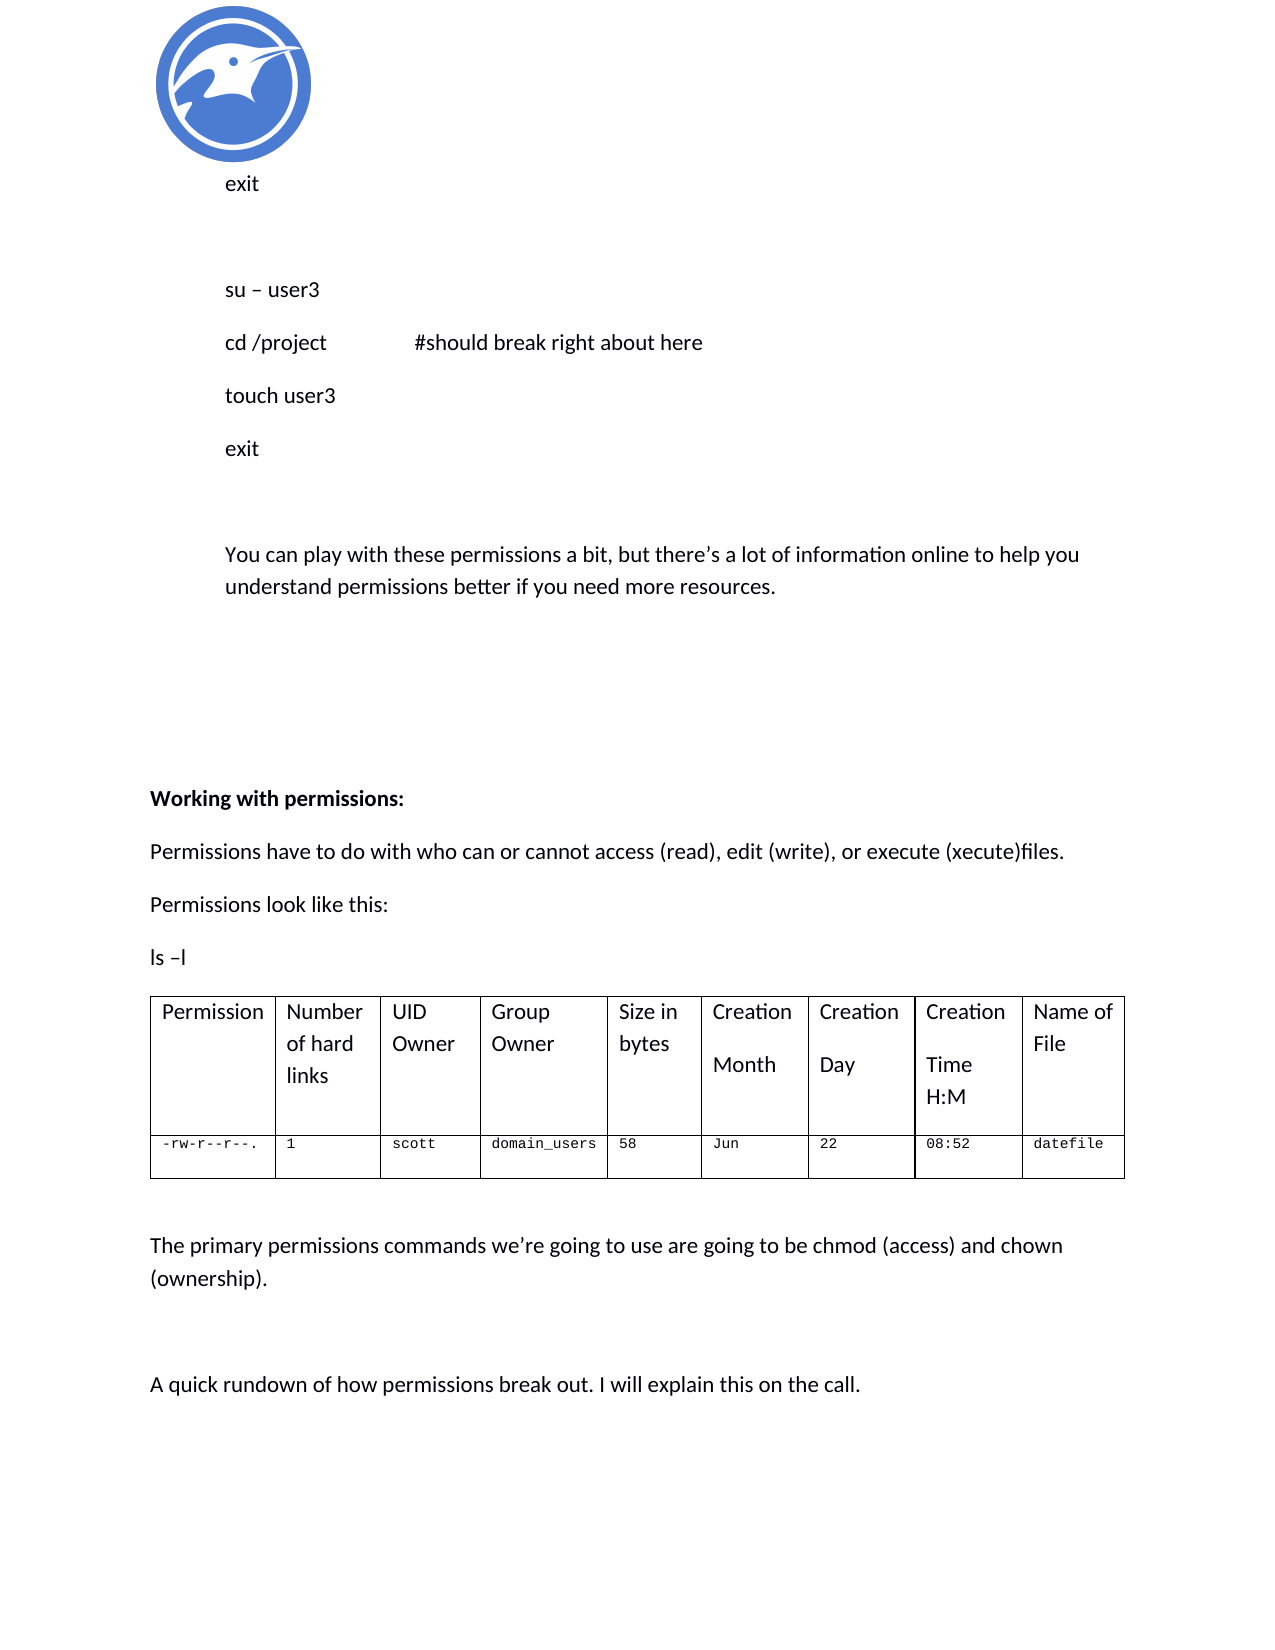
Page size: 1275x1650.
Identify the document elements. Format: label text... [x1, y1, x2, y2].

text exit [225, 169, 1125, 197]
table_cell 22 [809, 1136, 914, 1177]
text cd /project #should break right about here [225, 328, 1125, 356]
text You can play with these permissions a bit, but there’s a lot of information online to help you understand permissions better if you need more resources. [225, 540, 1125, 600]
table_header Name of File [1023, 997, 1124, 1135]
text touch user3 [225, 381, 1125, 409]
text su – user3 [225, 275, 1125, 303]
table_header UID Owner [381, 997, 480, 1135]
table_cell 58 [608, 1136, 701, 1177]
table_cell 08:52 [916, 1136, 1022, 1177]
table_cell scott [381, 1136, 480, 1177]
table_header Group Owner [481, 997, 607, 1135]
table_cell datefile [1023, 1136, 1124, 1177]
text The primary permissions commands we’re going to use are going to be chmod (access) and chown (ownership). [150, 1232, 1125, 1292]
picture [150, 0, 319, 169]
text Permissions have to do with who can or cannot access (read), edit (write), or execute (xecute)files. [150, 837, 1125, 865]
table_cell Jun [702, 1136, 808, 1177]
table_header Creation Month [702, 997, 808, 1135]
text Permissions look like this: [150, 890, 1125, 918]
text A quick rundown of how permissions break out. I will explain this on the call. [150, 1370, 1125, 1398]
table_cell -rw-r--r--. [151, 1136, 275, 1177]
table_header Creation Time H:M [916, 997, 1022, 1135]
table_header Creation Day [809, 997, 914, 1135]
table_cell domain_users [481, 1136, 607, 1177]
table_header Size in bytes [608, 997, 701, 1135]
table_header Permission [151, 997, 275, 1135]
table_header Number of hard links [276, 997, 380, 1135]
table_cell 1 [276, 1136, 380, 1177]
text exit [225, 434, 1125, 462]
text Working with permissions: [150, 784, 1125, 812]
text ls –l [150, 943, 1125, 971]
